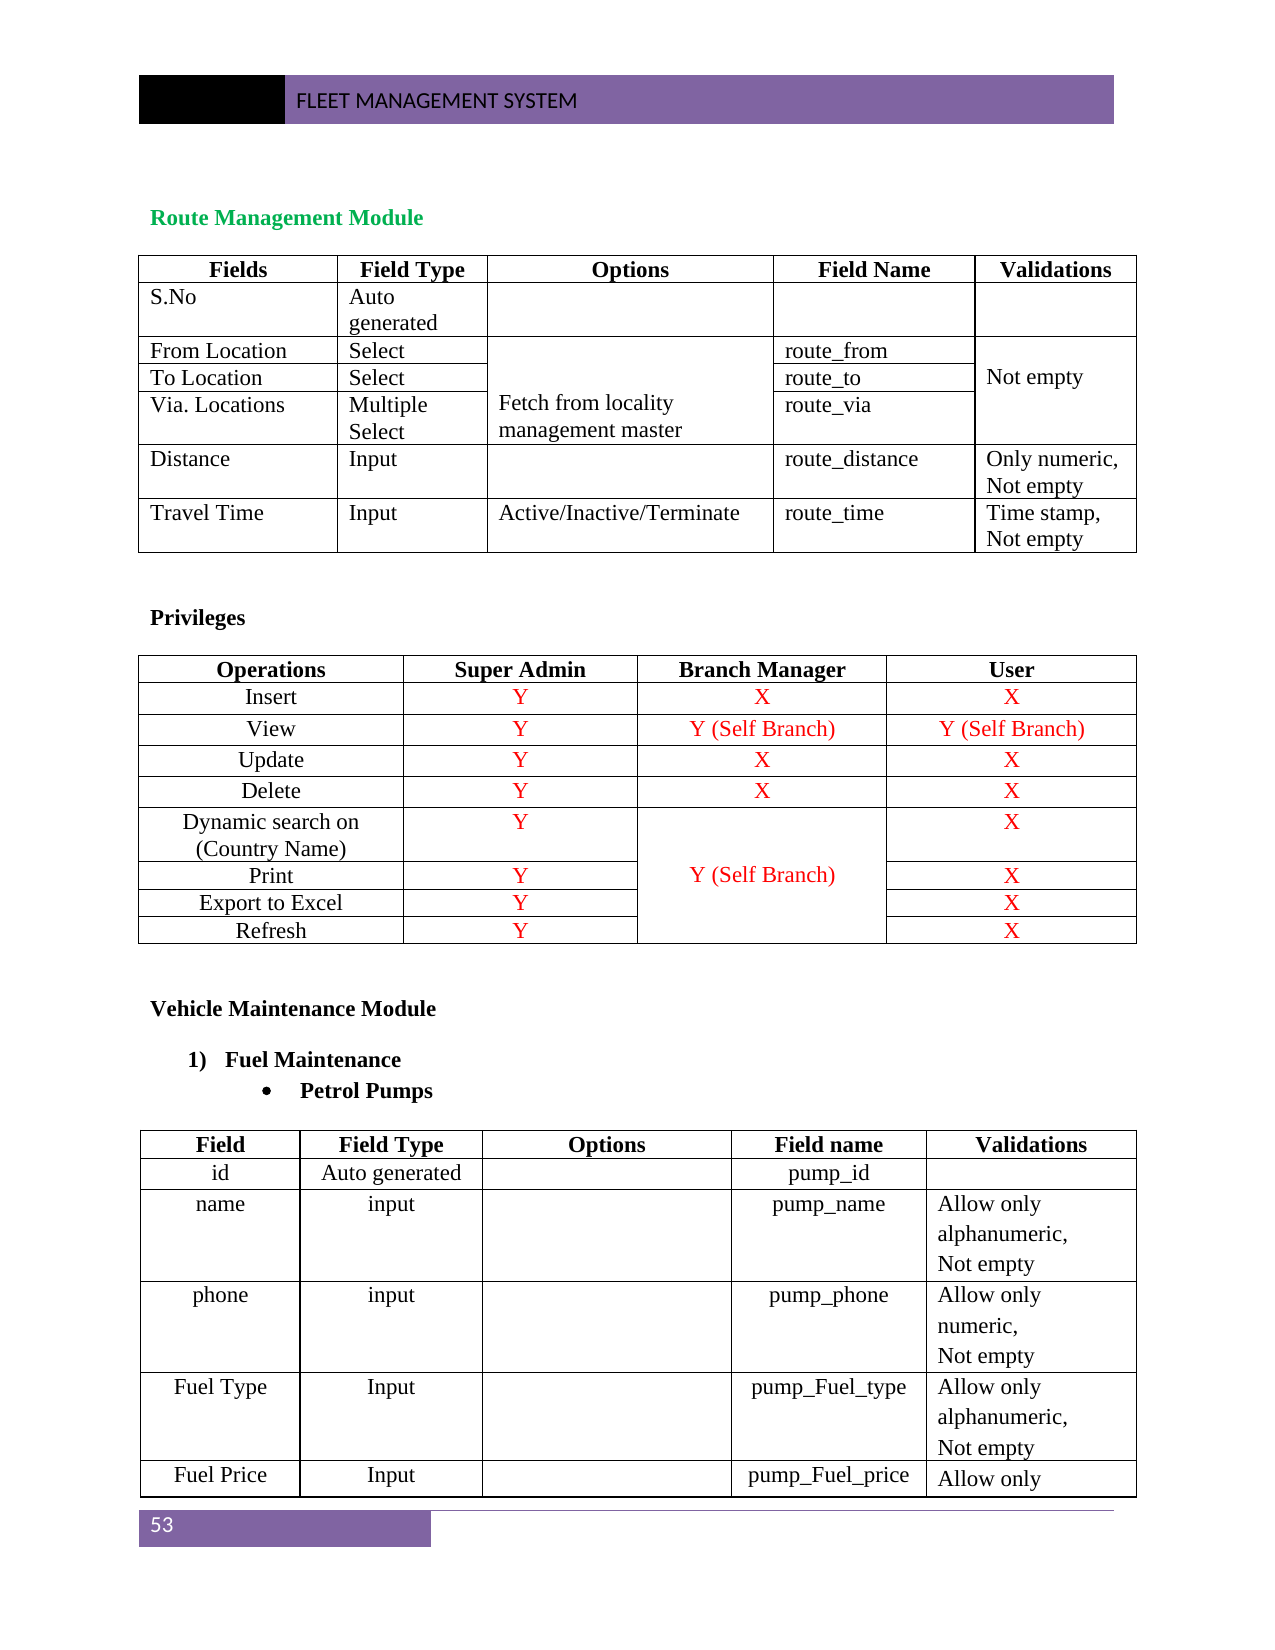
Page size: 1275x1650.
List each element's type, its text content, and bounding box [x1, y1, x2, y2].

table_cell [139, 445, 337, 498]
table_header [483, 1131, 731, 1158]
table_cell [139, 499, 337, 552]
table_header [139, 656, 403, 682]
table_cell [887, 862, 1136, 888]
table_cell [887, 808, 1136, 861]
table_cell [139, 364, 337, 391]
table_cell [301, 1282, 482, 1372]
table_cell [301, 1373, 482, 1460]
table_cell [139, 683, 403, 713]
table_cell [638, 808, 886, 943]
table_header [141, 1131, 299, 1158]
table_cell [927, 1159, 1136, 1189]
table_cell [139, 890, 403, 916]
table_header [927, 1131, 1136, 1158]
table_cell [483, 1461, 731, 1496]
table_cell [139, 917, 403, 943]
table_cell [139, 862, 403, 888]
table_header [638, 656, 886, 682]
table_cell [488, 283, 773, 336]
text Vehicle Maintenance Module [150, 995, 1125, 1022]
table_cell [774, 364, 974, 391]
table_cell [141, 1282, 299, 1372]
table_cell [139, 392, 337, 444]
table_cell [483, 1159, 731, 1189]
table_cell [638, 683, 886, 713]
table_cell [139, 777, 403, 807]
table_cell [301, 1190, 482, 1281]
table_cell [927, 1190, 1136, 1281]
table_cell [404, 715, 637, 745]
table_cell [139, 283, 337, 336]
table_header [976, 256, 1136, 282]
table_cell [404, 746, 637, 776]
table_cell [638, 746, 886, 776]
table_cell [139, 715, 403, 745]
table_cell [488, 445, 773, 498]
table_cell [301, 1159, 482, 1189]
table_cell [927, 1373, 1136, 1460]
text Route Management Module [150, 203, 1125, 230]
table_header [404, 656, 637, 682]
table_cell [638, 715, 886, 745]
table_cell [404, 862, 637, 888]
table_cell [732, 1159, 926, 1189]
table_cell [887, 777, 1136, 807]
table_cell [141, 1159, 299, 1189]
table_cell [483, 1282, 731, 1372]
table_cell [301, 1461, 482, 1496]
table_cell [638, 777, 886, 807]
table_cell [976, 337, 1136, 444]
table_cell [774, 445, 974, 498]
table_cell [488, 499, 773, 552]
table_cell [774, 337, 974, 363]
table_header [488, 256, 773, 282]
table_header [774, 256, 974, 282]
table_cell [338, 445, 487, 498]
list Fuel Maintenance [187, 1046, 1125, 1073]
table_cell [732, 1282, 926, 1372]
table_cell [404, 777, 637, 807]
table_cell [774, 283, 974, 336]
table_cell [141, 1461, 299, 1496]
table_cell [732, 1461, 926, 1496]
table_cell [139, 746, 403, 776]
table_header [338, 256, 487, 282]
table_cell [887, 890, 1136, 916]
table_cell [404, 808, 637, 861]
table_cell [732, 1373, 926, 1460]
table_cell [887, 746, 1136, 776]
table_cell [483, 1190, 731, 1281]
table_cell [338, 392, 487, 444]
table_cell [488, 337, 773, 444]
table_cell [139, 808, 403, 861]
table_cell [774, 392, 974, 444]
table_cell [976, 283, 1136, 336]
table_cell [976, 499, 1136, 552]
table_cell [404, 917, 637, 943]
text Privileges [150, 604, 1125, 630]
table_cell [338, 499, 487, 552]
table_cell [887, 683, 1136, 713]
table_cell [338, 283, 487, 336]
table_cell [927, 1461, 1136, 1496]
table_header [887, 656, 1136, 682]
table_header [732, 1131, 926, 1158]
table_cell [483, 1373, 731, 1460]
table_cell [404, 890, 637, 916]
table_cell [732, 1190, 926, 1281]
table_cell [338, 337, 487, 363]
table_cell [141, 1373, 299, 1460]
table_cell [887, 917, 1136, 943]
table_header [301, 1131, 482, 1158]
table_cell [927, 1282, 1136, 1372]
list Petrol Pumps [262, 1077, 1125, 1104]
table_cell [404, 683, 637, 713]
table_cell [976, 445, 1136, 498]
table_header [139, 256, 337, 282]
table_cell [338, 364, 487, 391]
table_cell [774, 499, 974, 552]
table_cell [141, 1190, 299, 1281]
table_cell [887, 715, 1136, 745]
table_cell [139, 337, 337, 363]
